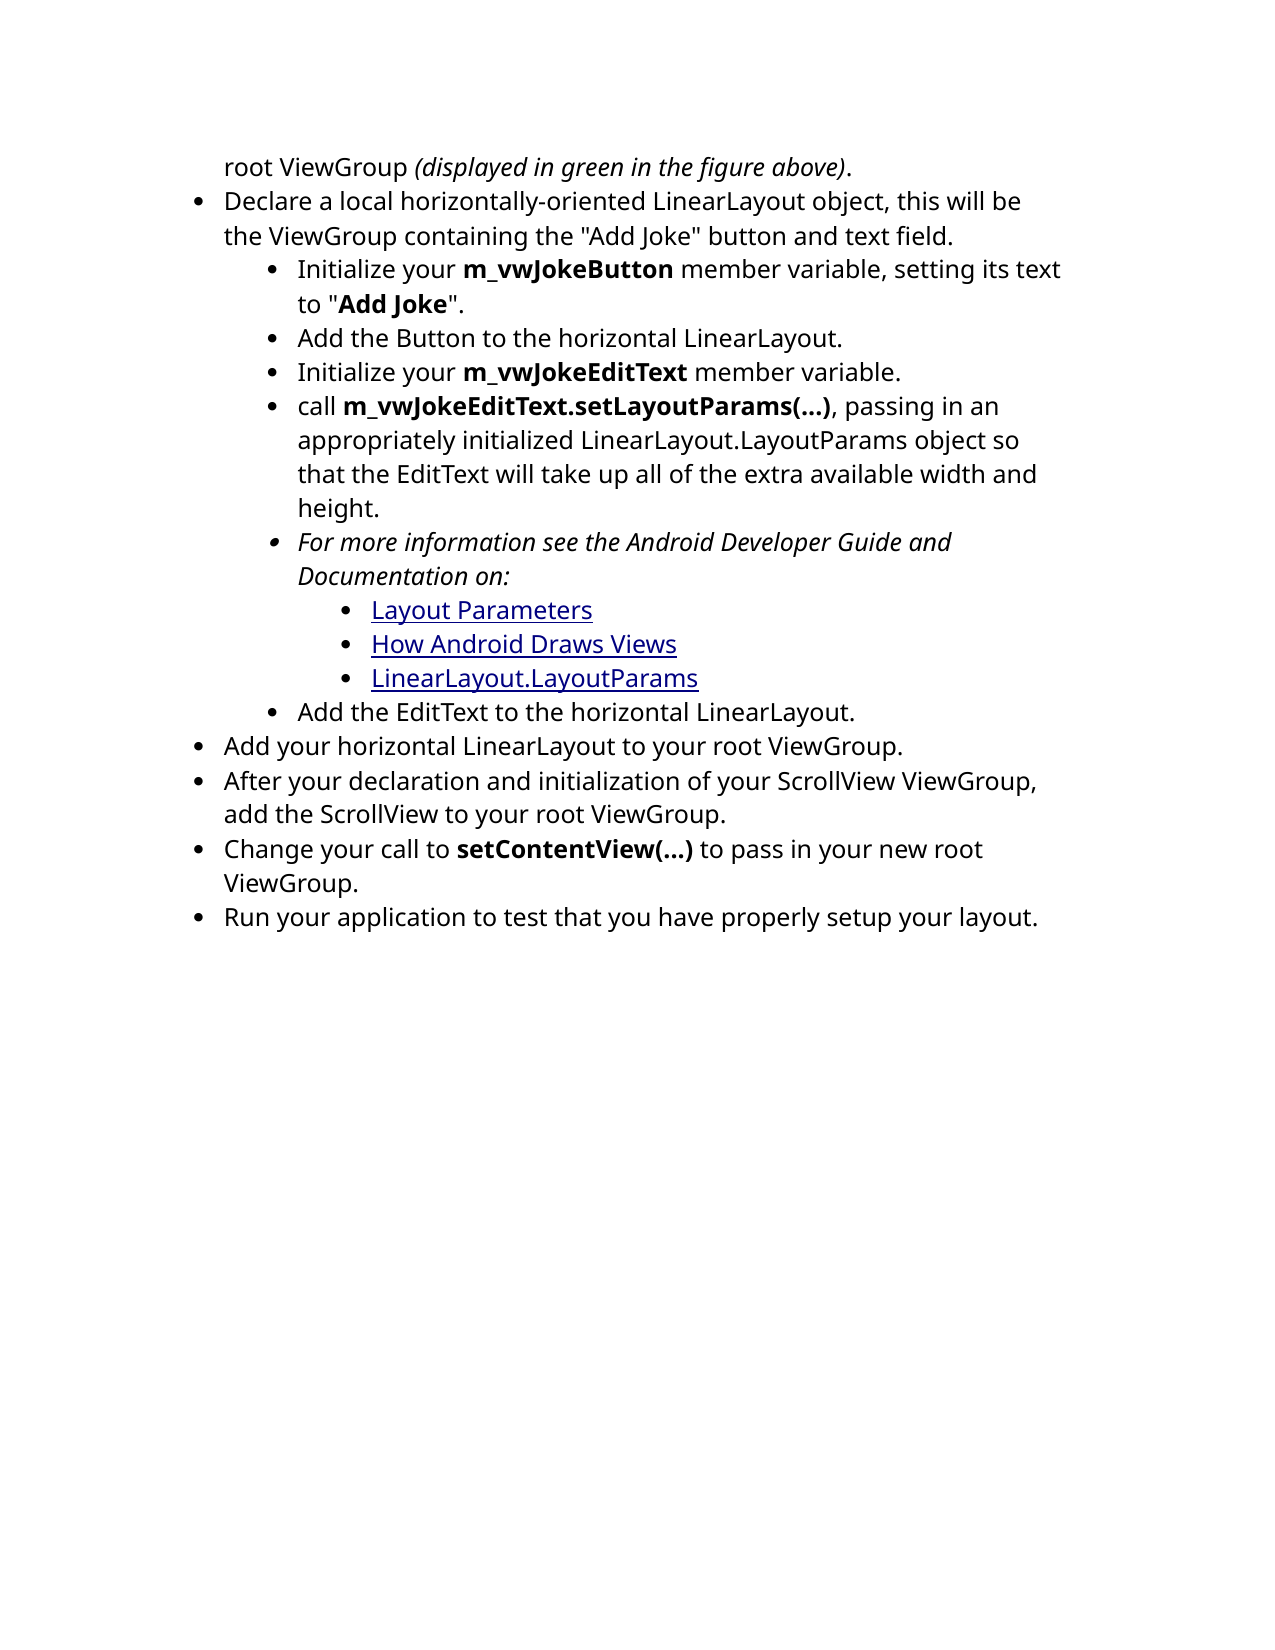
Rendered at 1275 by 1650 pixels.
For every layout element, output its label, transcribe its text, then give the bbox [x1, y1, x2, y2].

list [194, 150, 1066, 184]
list After your declaration and initialization of your ScrollView ViewGroup, add the ScrollView to your root ViewGroup. [194, 763, 1066, 831]
list call m_vwJokeEditText.setLayoutParams(...), passing in an appropriately initialized LinearLayout.LayoutParams object so that the EditText will take up all of the extra available width and height. [268, 388, 1066, 525]
list Change your call to setContentView(...) to pass in your new root ViewGroup. [194, 831, 1066, 899]
list Declare a local horizontally-oriented LinearLayout object, this will be the ViewGroup containing the "Add Joke" button and text field. [194, 184, 1066, 252]
list Add your horizontal LinearLayout to your root ViewGroup. [194, 729, 1066, 763]
list How Android Draws Views [341, 627, 1066, 661]
list Layout Parameters [341, 593, 1066, 627]
list Add the EditText to the horizontal LinearLayout. [268, 695, 1066, 729]
list Initialize your m_vwJokeEditText member variable. [268, 354, 1066, 388]
list For more information see the Android Developer Guide and Documentation on: [268, 525, 1066, 593]
list Initialize your m_vwJokeButton member variable, setting its text to "Add Joke". [268, 252, 1066, 320]
list Run your application to test that you have properly setup your layout. [194, 899, 1066, 933]
list LinearLayout.LayoutParams [341, 661, 1066, 695]
list Add the Button to the horizontal LinearLayout. [268, 320, 1066, 354]
